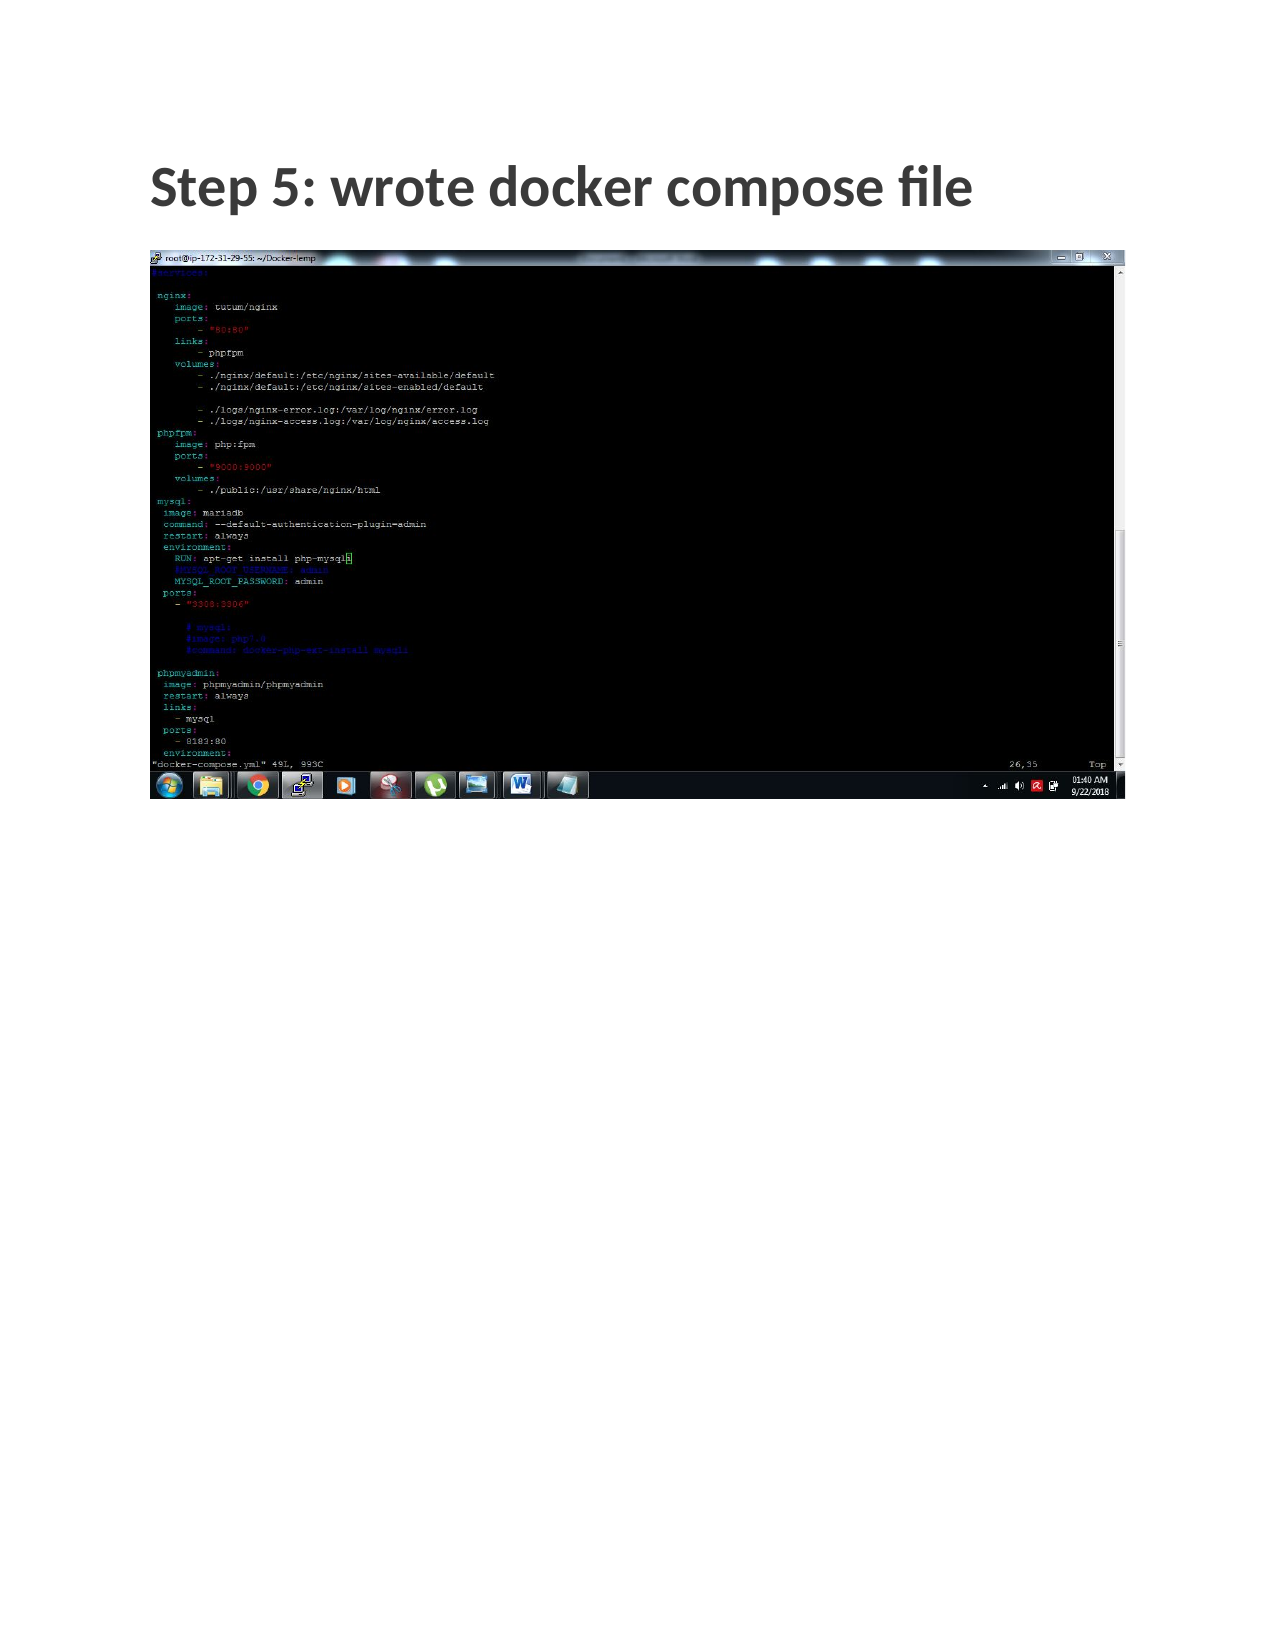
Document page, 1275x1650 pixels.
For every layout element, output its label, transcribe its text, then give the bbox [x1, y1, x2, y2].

text Step 5: wrote docker compose file [150, 150, 1125, 221]
picture [150, 250, 1125, 799]
